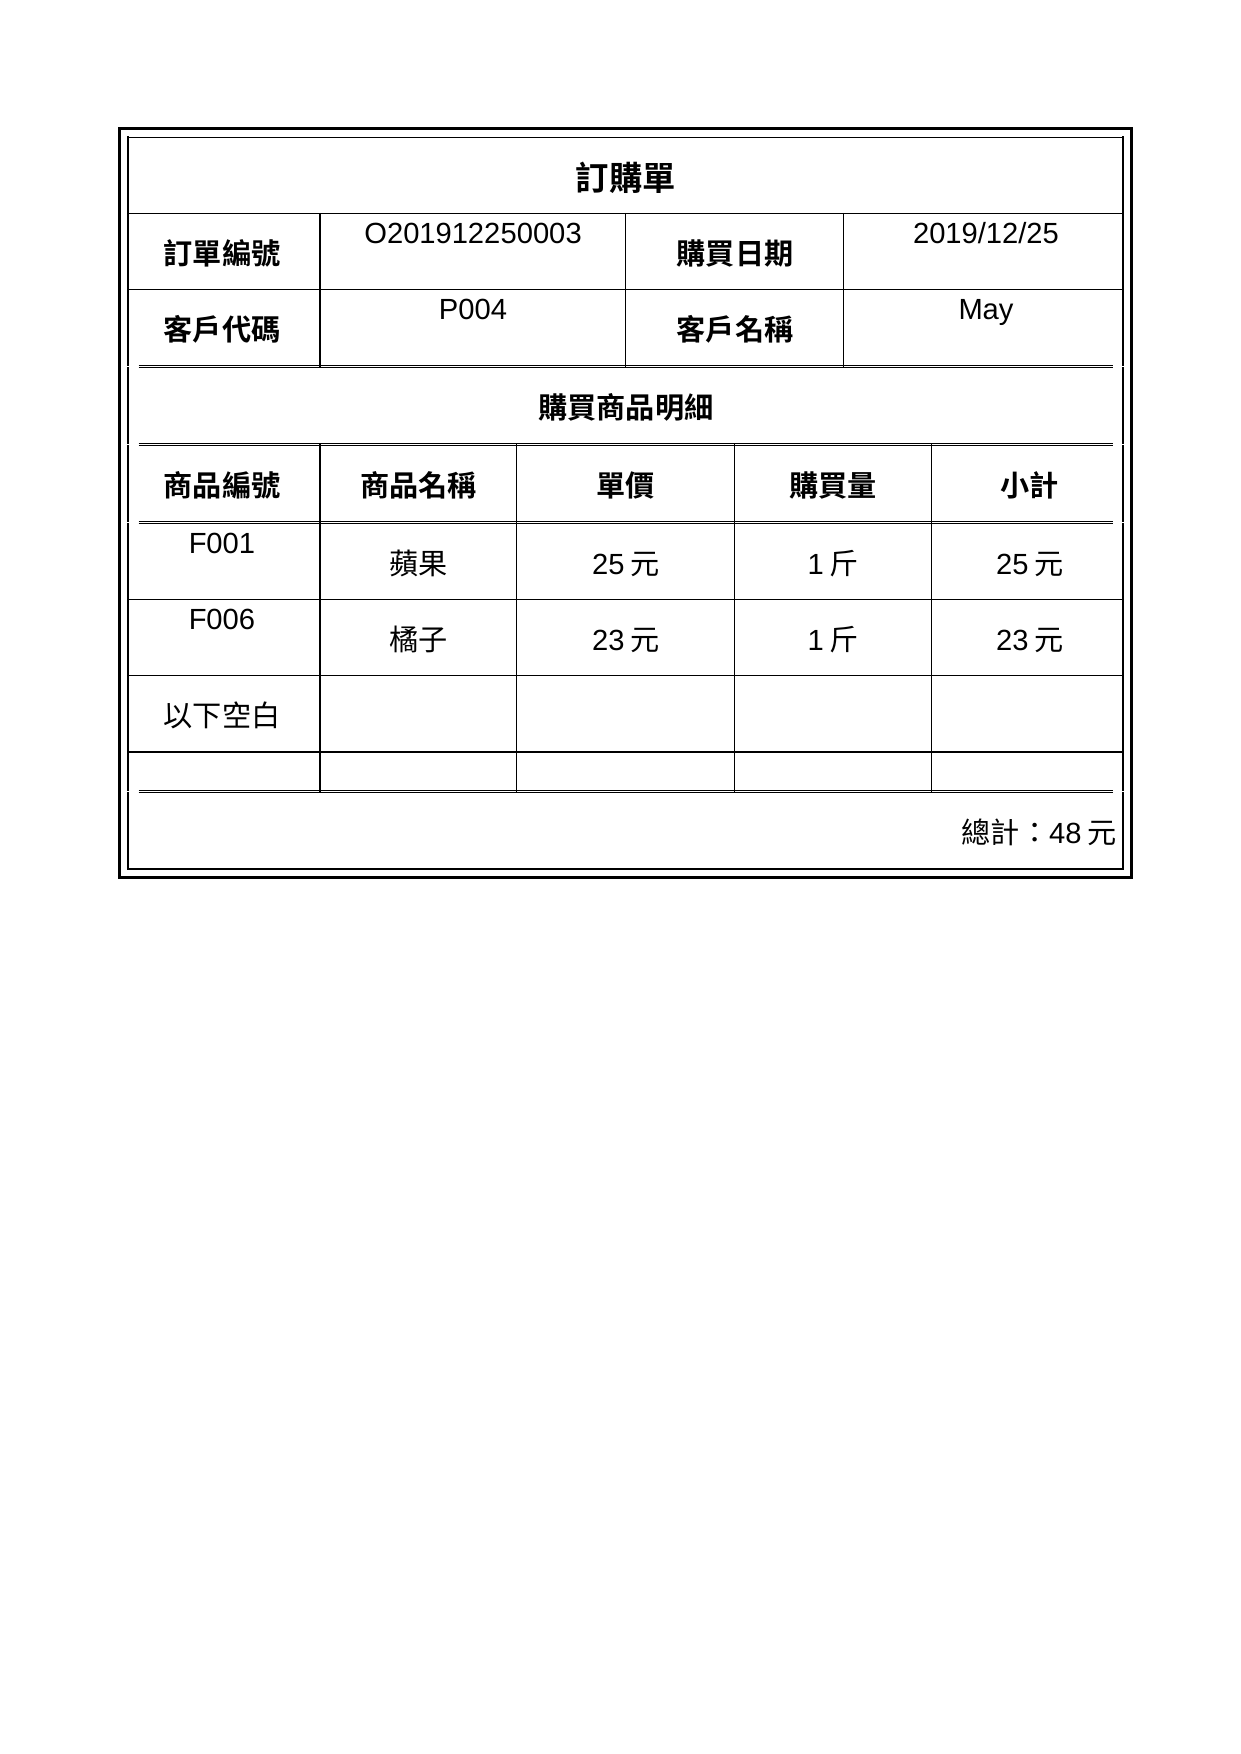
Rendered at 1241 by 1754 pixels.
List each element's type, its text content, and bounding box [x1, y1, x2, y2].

table_cell [735, 676, 931, 751]
table_header 訂購單 [124, 130, 1127, 213]
table_cell 小計 [932, 443, 1127, 521]
table_cell [932, 676, 1122, 751]
table_cell 蘋果 [321, 524, 516, 599]
table_cell [517, 676, 734, 751]
table_cell O201912250003 [321, 214, 625, 289]
table_cell 23元 [517, 600, 734, 675]
table_cell 購買商品明細 [124, 365, 1127, 443]
table_cell 客戶代碼 [129, 290, 319, 365]
table_cell 2019/12/25 [844, 214, 1122, 289]
table_cell [735, 753, 931, 790]
table_cell F006 [129, 600, 319, 675]
table_cell [321, 676, 516, 751]
table_cell 購買量 [735, 446, 931, 521]
table_cell May [844, 290, 1122, 365]
table_cell 單價 [517, 446, 734, 521]
table_cell 1斤 [735, 524, 931, 599]
table_cell 總計：48元 [124, 790, 1127, 868]
table_cell [129, 753, 319, 790]
table_cell [517, 753, 734, 790]
table_cell 商品名稱 [321, 446, 516, 521]
table_cell [321, 753, 516, 790]
table_cell P004 [321, 290, 625, 365]
table_cell 25元 [517, 524, 734, 599]
table_cell [932, 753, 1122, 790]
table_cell F001 [124, 521, 319, 599]
table_cell 以下空白 [129, 676, 319, 751]
table_cell 訂單編號 [129, 214, 319, 289]
table_cell 商品編號 [124, 443, 319, 521]
table_cell 橘子 [321, 600, 516, 675]
table_cell 客戶名稱 [626, 290, 843, 365]
table_cell 購買日期 [626, 214, 843, 289]
table_cell 1斤 [735, 600, 931, 675]
table_cell 23元 [932, 600, 1122, 675]
table_cell 25元 [932, 521, 1127, 599]
